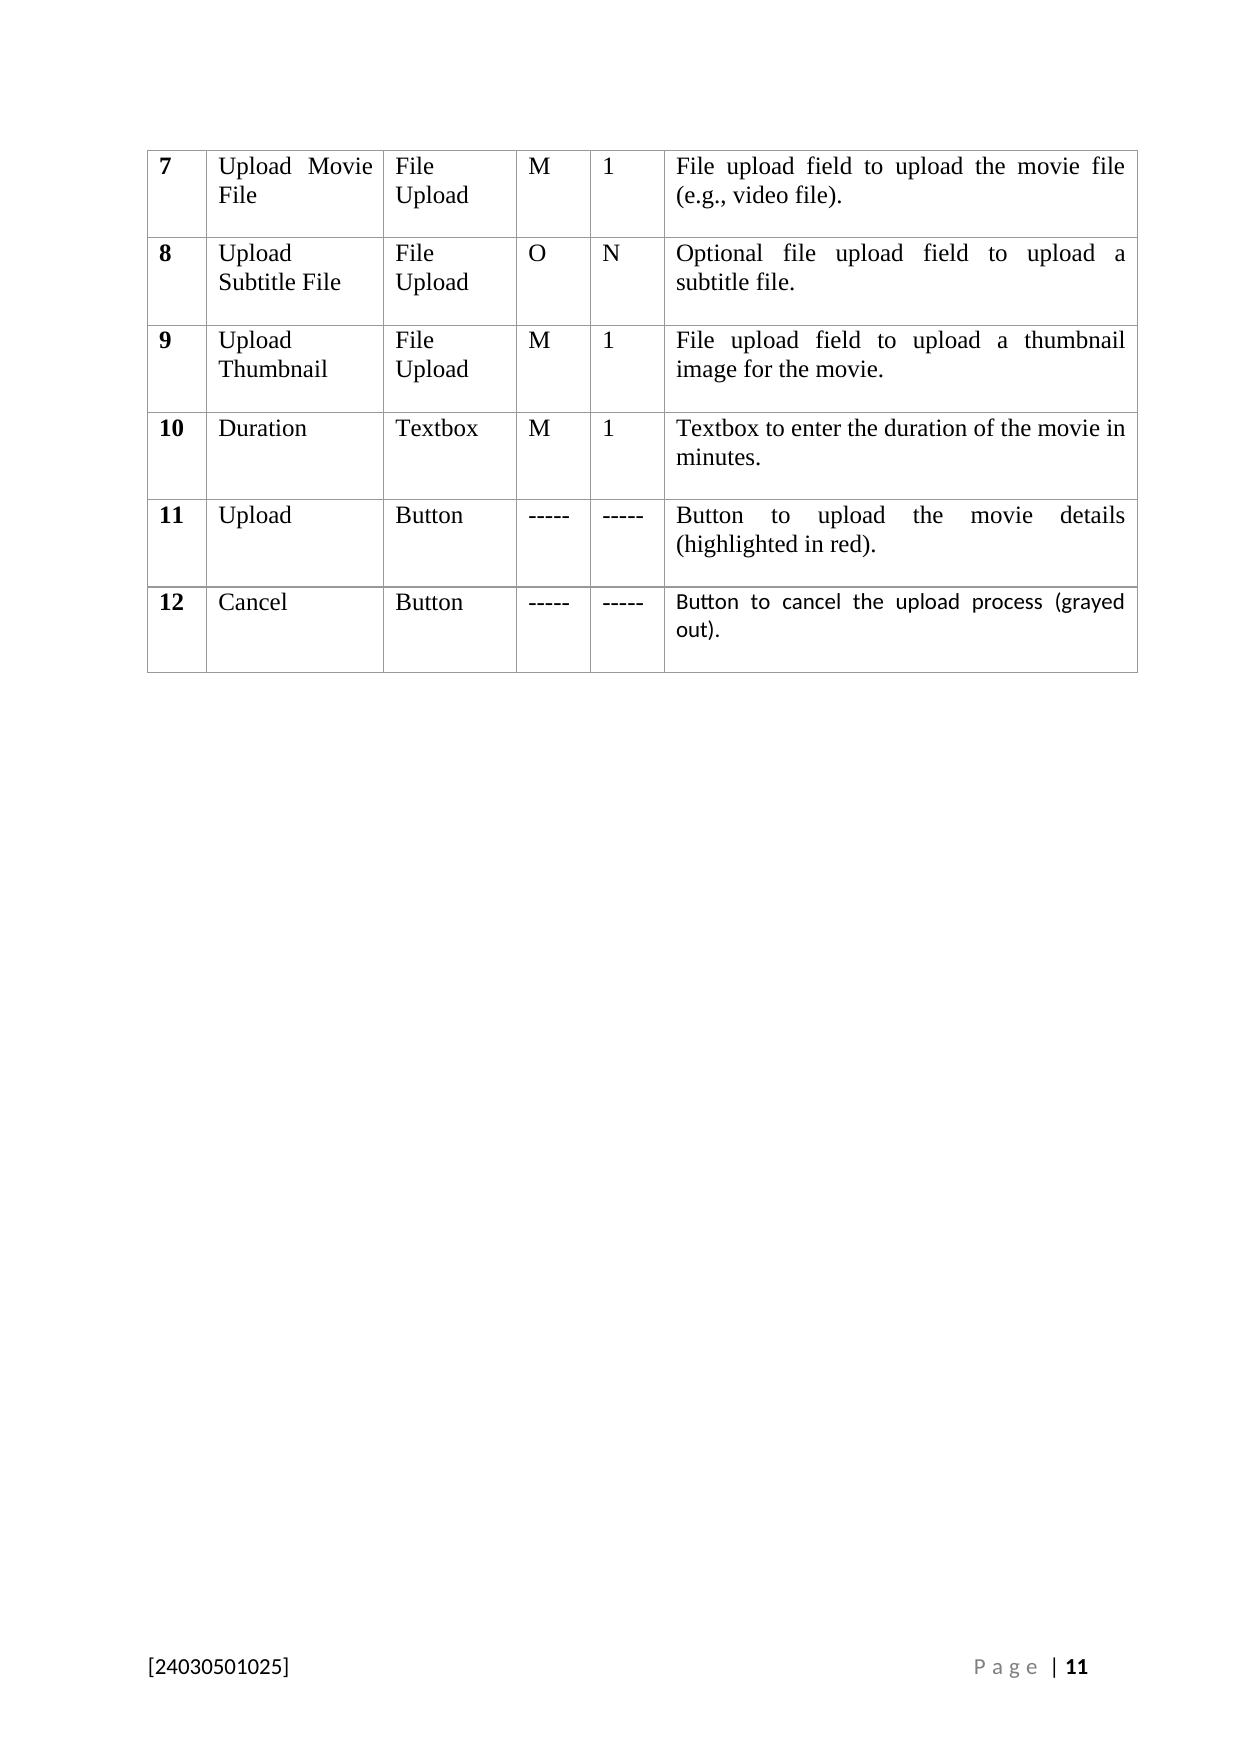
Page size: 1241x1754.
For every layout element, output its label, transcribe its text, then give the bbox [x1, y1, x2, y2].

table_cell Textbox [384, 413, 516, 499]
table_cell M [517, 413, 590, 499]
table_cell 12 [148, 588, 206, 672]
table_cell Button [384, 588, 516, 672]
table_cell Button to cancel the upload process (grayed out). [665, 588, 1137, 672]
table_cell M [517, 151, 590, 237]
table_cell Upload Subtitle File [207, 238, 383, 324]
table_cell 10 [148, 413, 206, 499]
table_cell 8 [148, 238, 206, 324]
table_cell Upload Movie File [207, 151, 383, 237]
table_cell Upload [207, 500, 383, 586]
table_cell Duration [207, 413, 383, 499]
table_cell N [591, 238, 664, 324]
table_cell Button to upload the movie details (highlighted in red). [665, 500, 1137, 586]
table_cell File Upload [384, 326, 516, 412]
table_cell File Upload [384, 151, 516, 237]
table_cell 7 [148, 151, 206, 237]
table_cell File Upload [384, 238, 516, 324]
table_cell 9 [148, 326, 206, 412]
table_cell ----- [517, 500, 590, 586]
table_cell Button [384, 500, 516, 586]
table_cell ----- [591, 588, 664, 672]
table_cell ----- [517, 588, 590, 672]
table_cell File upload field to upload the movie file (e.g., video file). [665, 151, 1137, 237]
table_cell Upload Thumbnail [207, 326, 383, 412]
table_cell Textbox to enter the duration of the movie in minutes. [665, 413, 1137, 499]
table_cell 1 [591, 151, 664, 237]
table_cell M [517, 326, 590, 412]
table_cell Cancel [207, 588, 383, 672]
table_cell 1 [591, 326, 664, 412]
table_cell 11 [148, 500, 206, 586]
table_cell O [517, 238, 590, 324]
table_cell 1 [591, 413, 664, 499]
table_cell File upload field to upload a thumbnail image for the movie. [665, 326, 1137, 412]
table_cell ----- [591, 500, 664, 586]
table_cell Optional file upload field to upload a subtitle file. [665, 238, 1137, 324]
